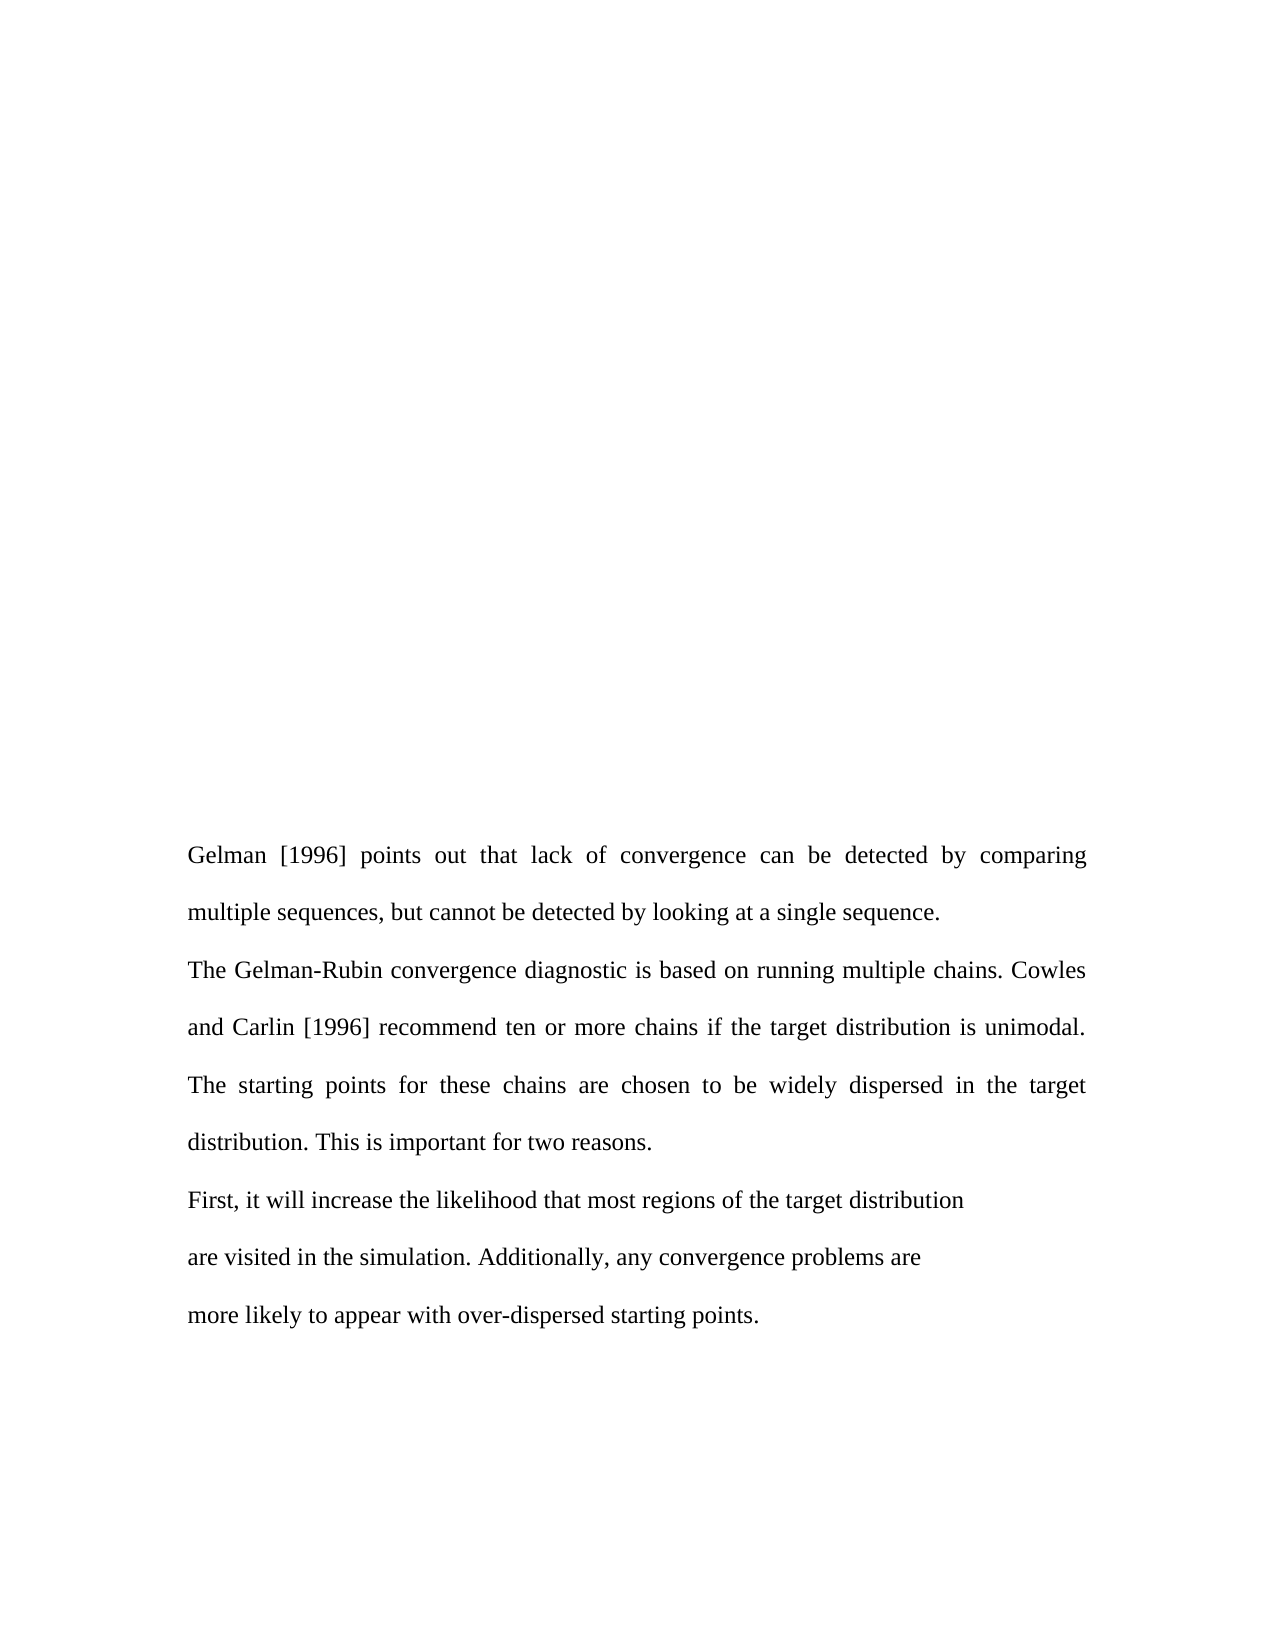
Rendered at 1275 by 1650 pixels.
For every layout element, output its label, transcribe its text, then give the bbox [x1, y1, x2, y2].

text First, it will increase the likelihood that most regions of the target distribution [187, 1185, 1087, 1214]
text Gelman [1996] points out that lack of convergence can be detected by comparing multiple sequences, but cannot be detected by looking at a single sequence. [187, 840, 1087, 926]
text The Gelman-Rubin convergence diagnostic is based on running multiple chains. Cowles and Carlin [1996] recommend ten or more chains if the target distribution is unimodal. The starting points for these chains are chosen to be widely dispersed in the target distribution. This is important for two reasons. [187, 955, 1087, 1156]
text are visited in the simulation. Additionally, any convergence problems are [187, 1242, 1087, 1271]
text more likely to appear with over-dispersed starting points. [187, 1300, 1087, 1329]
